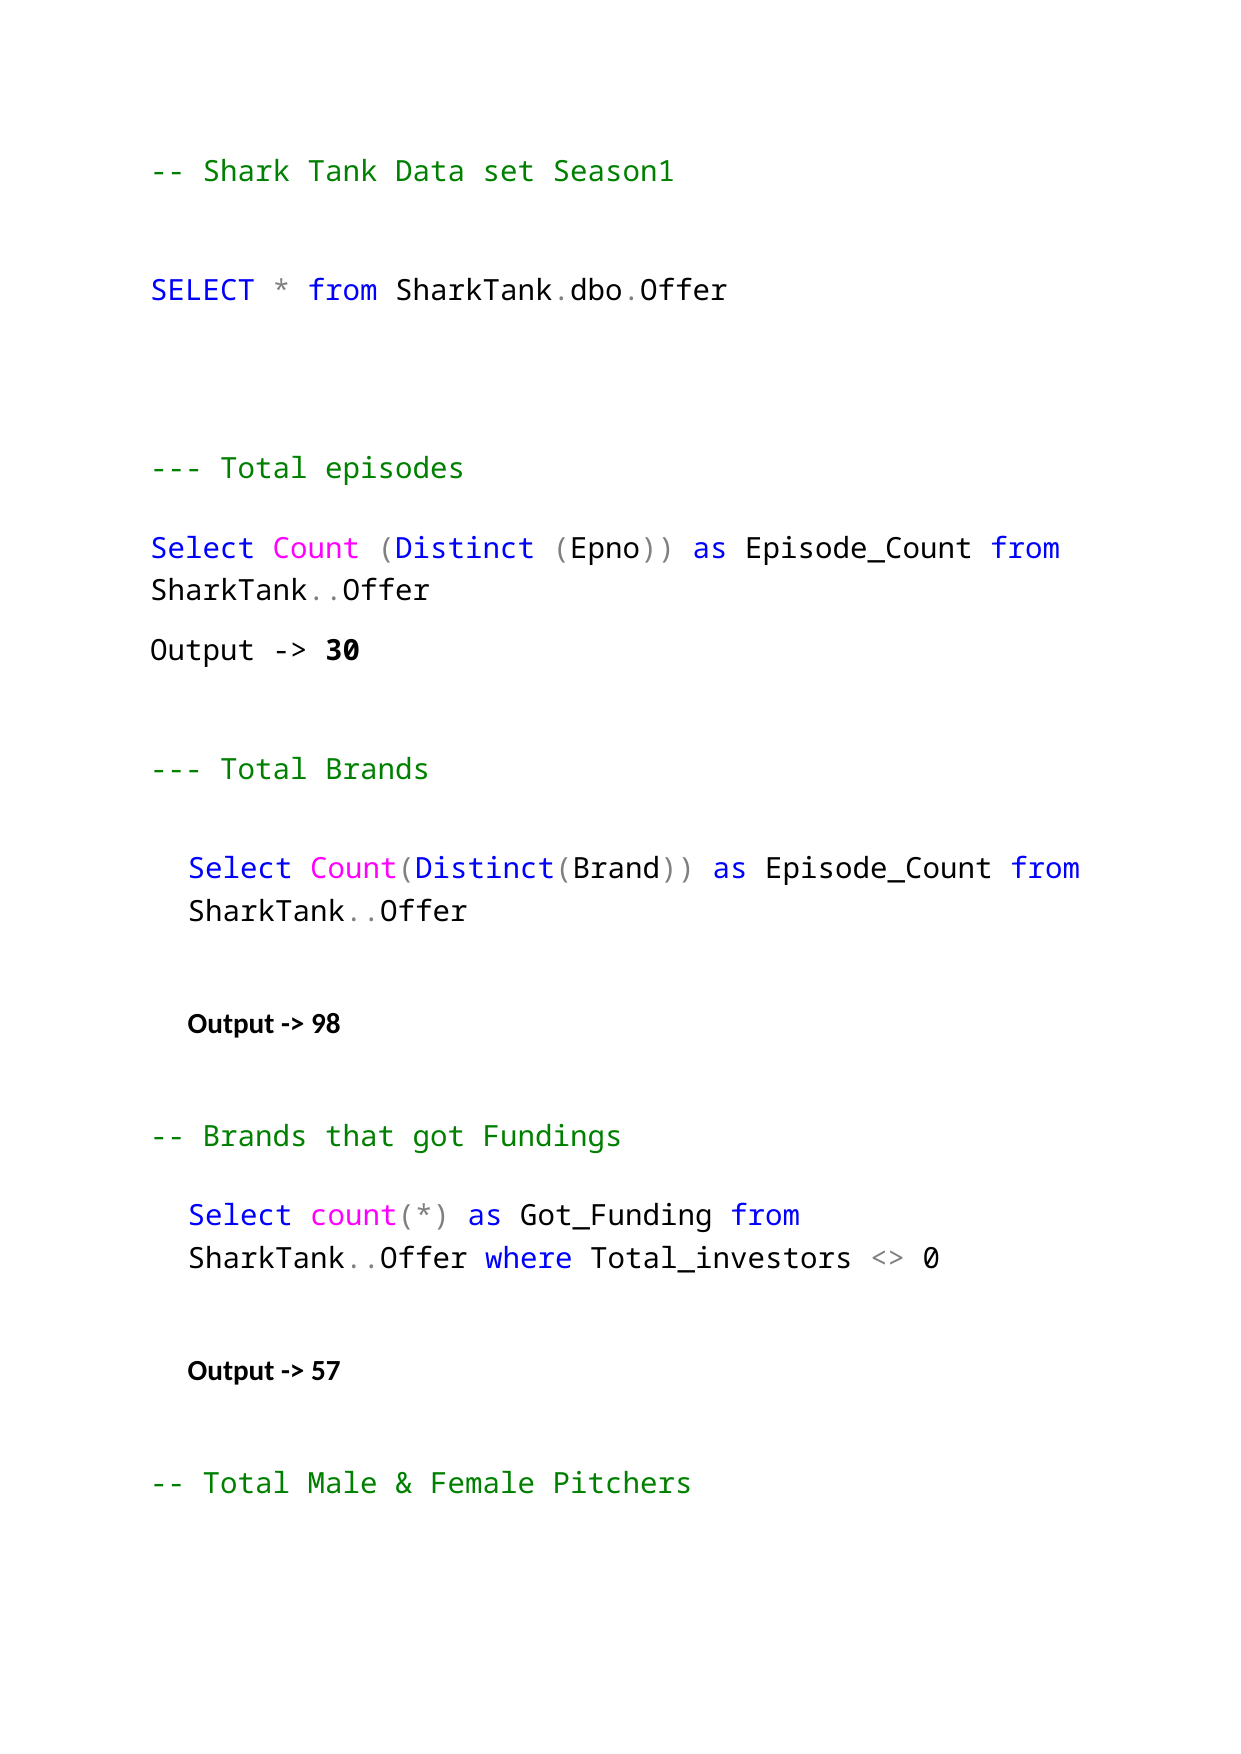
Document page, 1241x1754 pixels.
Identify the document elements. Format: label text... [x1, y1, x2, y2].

text Output -> 98 [187, 1005, 1090, 1040]
text Select count(*) as Got_Funding from SharkTank..Offer where Total_investors <> 0 [187, 1194, 1090, 1277]
text -- Shark Tank Data set Season1 [150, 150, 1090, 190]
text Select Count(Distinct(Brand)) as Episode_Count from SharkTank..Offer [187, 847, 1090, 930]
text SELECT * from SharkTank.dbo.Offer [150, 269, 1090, 309]
text --- Total episodes [150, 447, 1090, 487]
text Output -> 57 [187, 1352, 1090, 1387]
text -- Brands that got Fundings [150, 1115, 1090, 1154]
text --- Total Brands [150, 748, 1090, 788]
text Output -> 30 [150, 629, 1090, 669]
text -- Total Male & Female Pitchers [150, 1462, 1090, 1502]
text Select Count (Distinct (Epno)) as Episode_Count from SharkTank..Offer [150, 527, 1090, 609]
